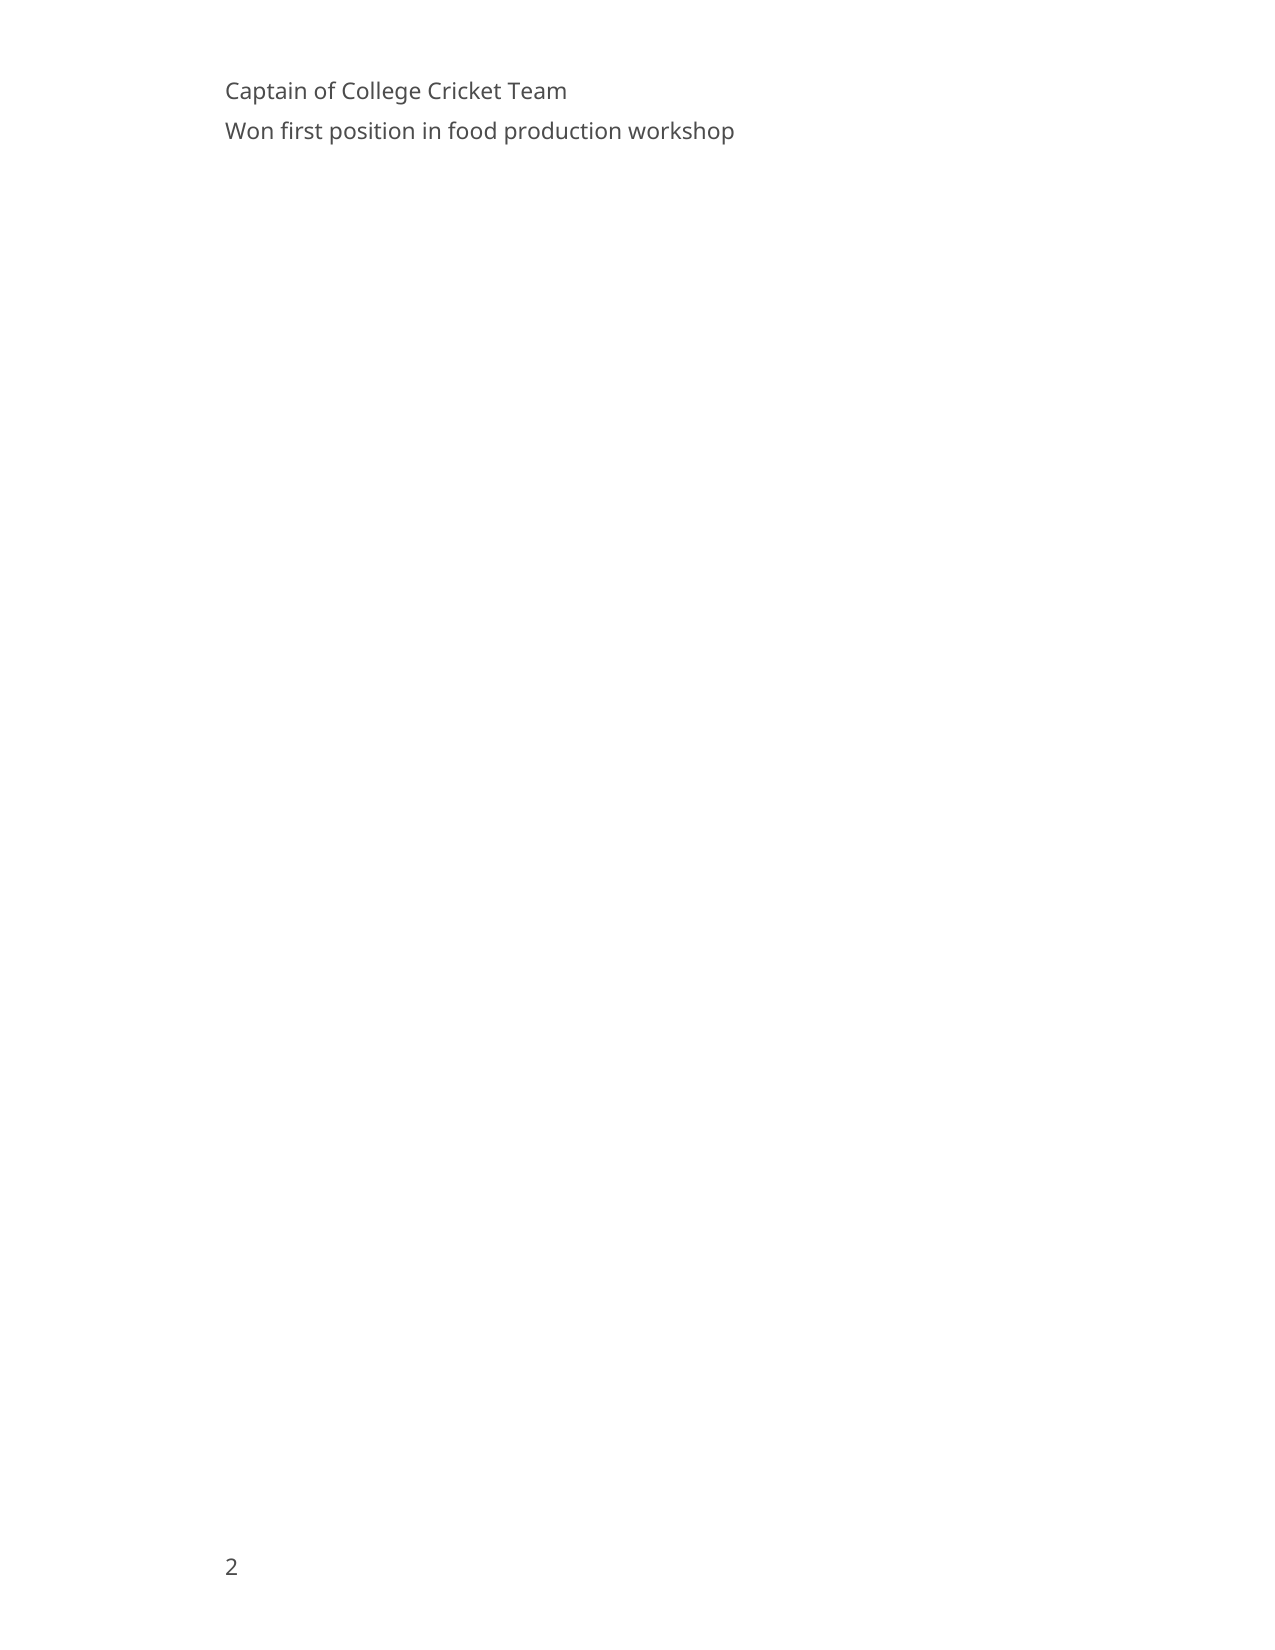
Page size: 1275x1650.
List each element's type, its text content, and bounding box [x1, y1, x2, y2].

text Won first position in food production workshop [225, 114, 1125, 146]
text Captain of College Cricket Team [225, 75, 1125, 106]
